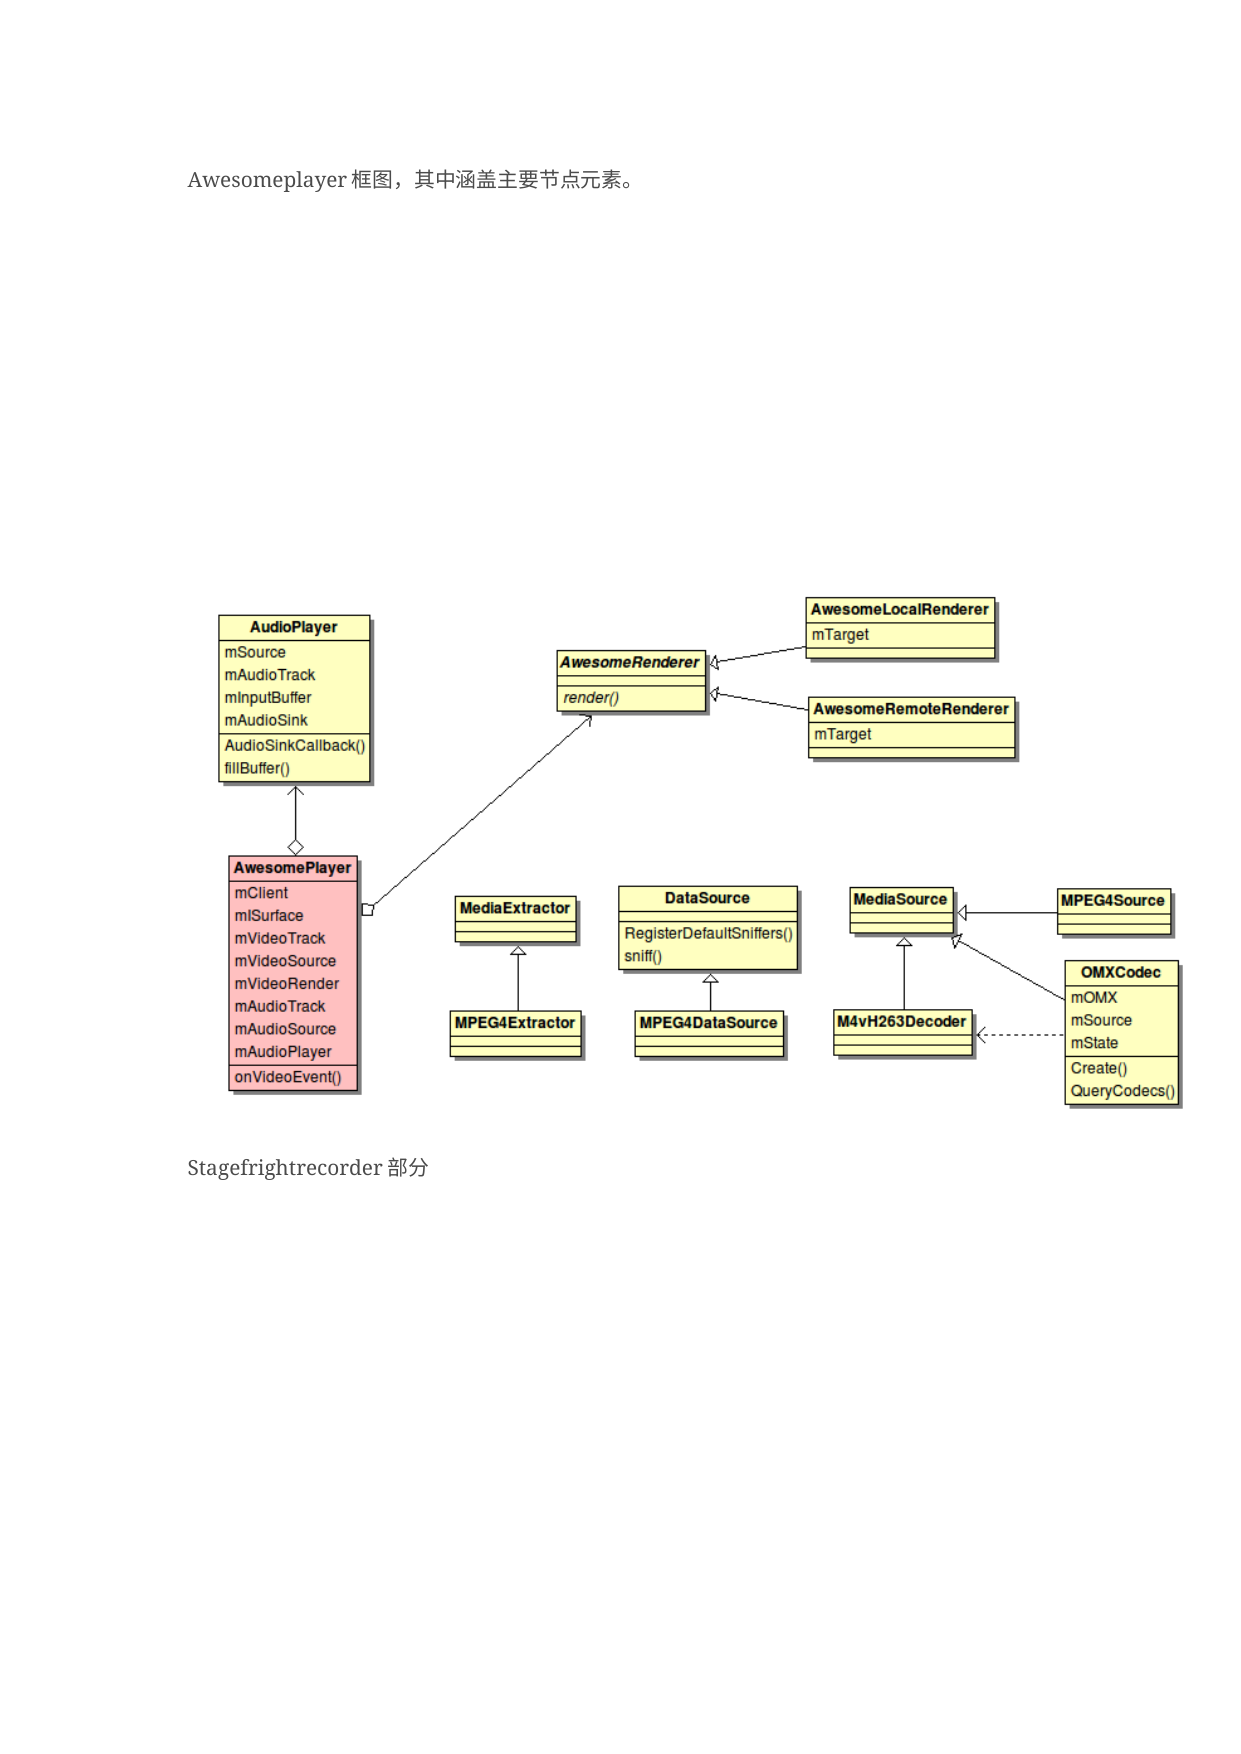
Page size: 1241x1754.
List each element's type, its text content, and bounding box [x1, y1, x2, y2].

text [187, 162, 1053, 577]
picture [187, 577, 1198, 1124]
